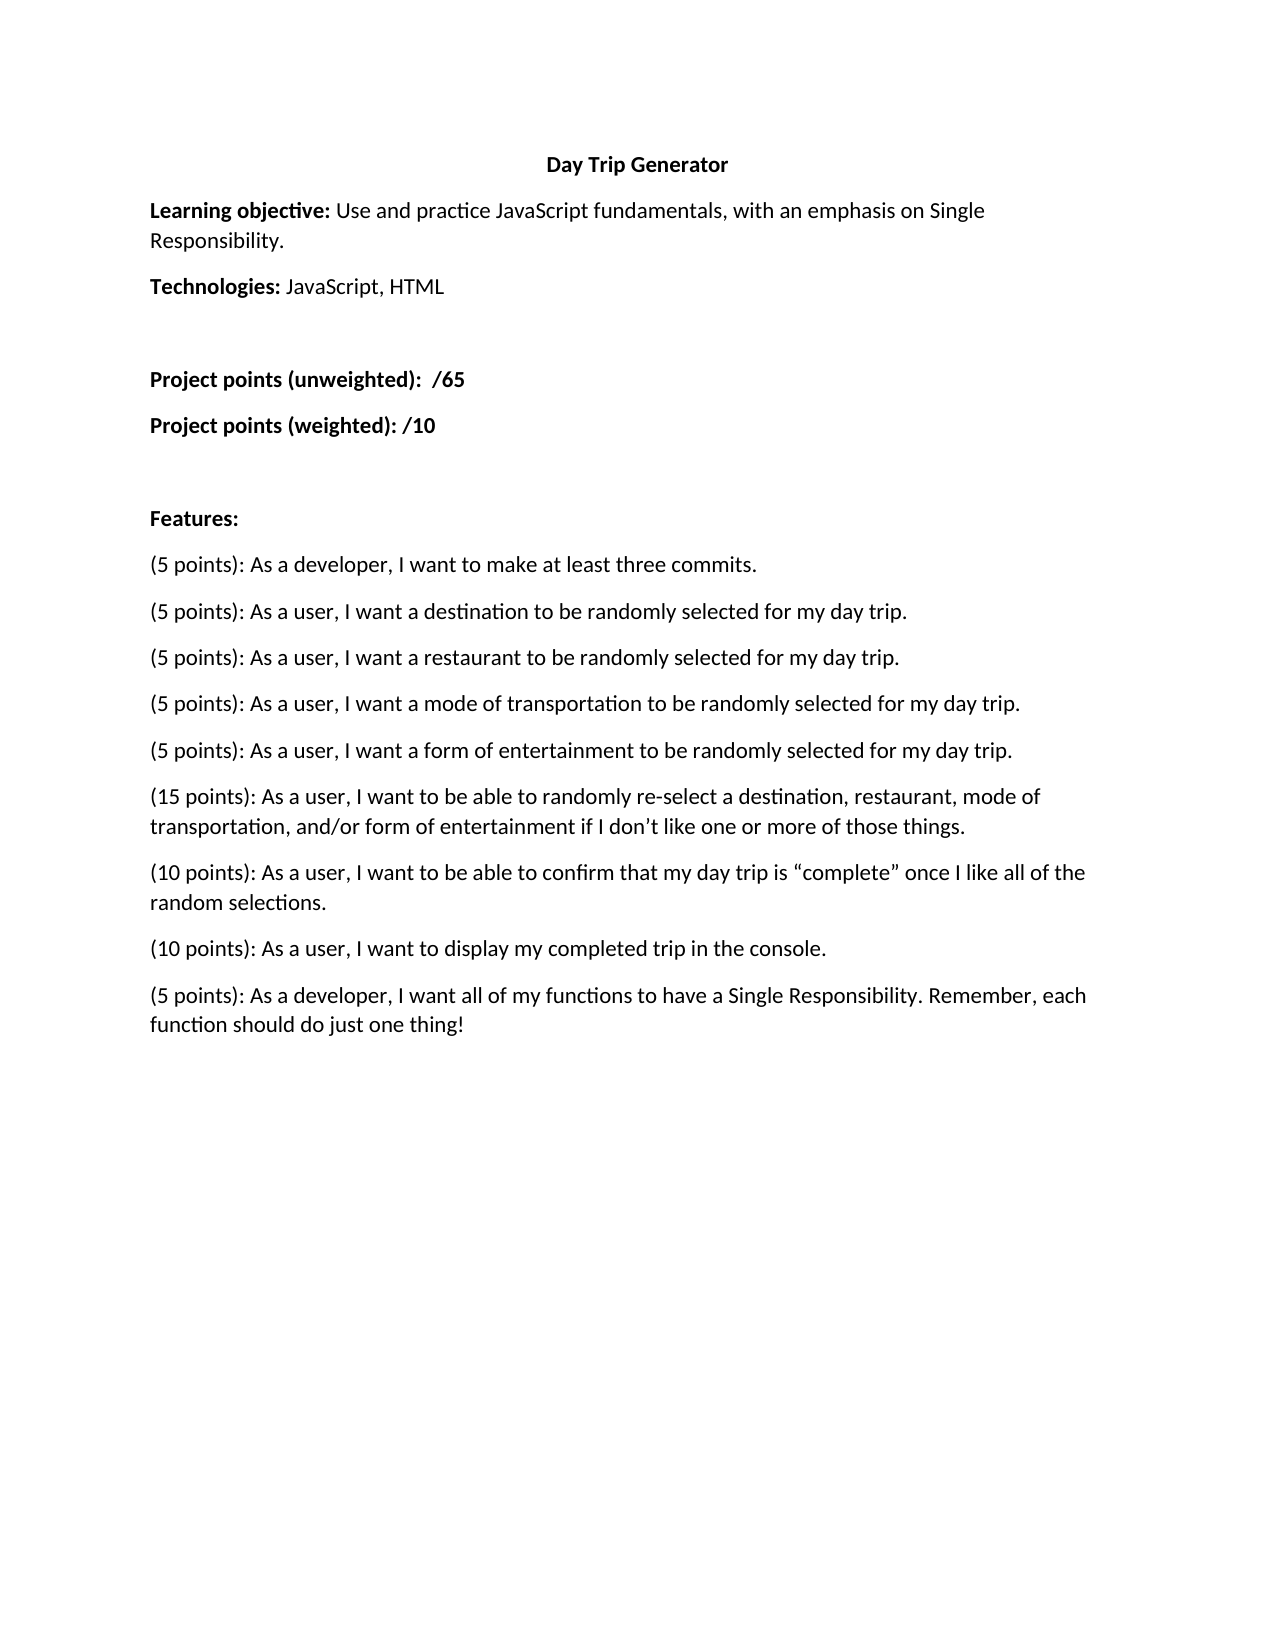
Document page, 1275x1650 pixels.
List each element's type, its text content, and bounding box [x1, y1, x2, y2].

text Features: [150, 504, 1125, 532]
text Technologies: JavaScript, HTML [150, 272, 1125, 300]
text (5 points): As a developer, I want to make at least three commits. [150, 551, 1125, 578]
text Day Trip Generator [150, 150, 1125, 178]
text (5 points): As a user, I want a form of entertainment to be randomly selected for my day trip. [150, 736, 1125, 764]
text (5 points): As a user, I want a restaurant to be randomly selected for my day trip. [150, 643, 1125, 671]
text Learning objective: Use and practice JavaScript fundamentals, with an emphasis on Single Responsibility. [150, 196, 1125, 254]
text (10 points): As a user, I want to display my completed trip in the console. [150, 934, 1125, 962]
text (5 points): As a user, I want a destination to be randomly selected for my day trip. [150, 597, 1125, 625]
text (5 points): As a user, I want a mode of transportation to be randomly selected for my day trip. [150, 689, 1125, 718]
text (5 points): As a developer, I want all of my functions to have a Single Responsibility. Remember, each function should do just one thing! [150, 981, 1125, 1038]
text Project points (weighted): /10 [150, 411, 1125, 439]
text Project points (unweighted): /65 [150, 365, 1125, 393]
text (15 points): As a user, I want to be able to randomly re-select a destination, restaurant, mode of transportation, and/or form of entertainment if I don’t like one or more of those things. [150, 782, 1125, 840]
text (10 points): As a user, I want to be able to confirm that my day trip is “complete” once I like all of the random selections. [150, 858, 1125, 916]
